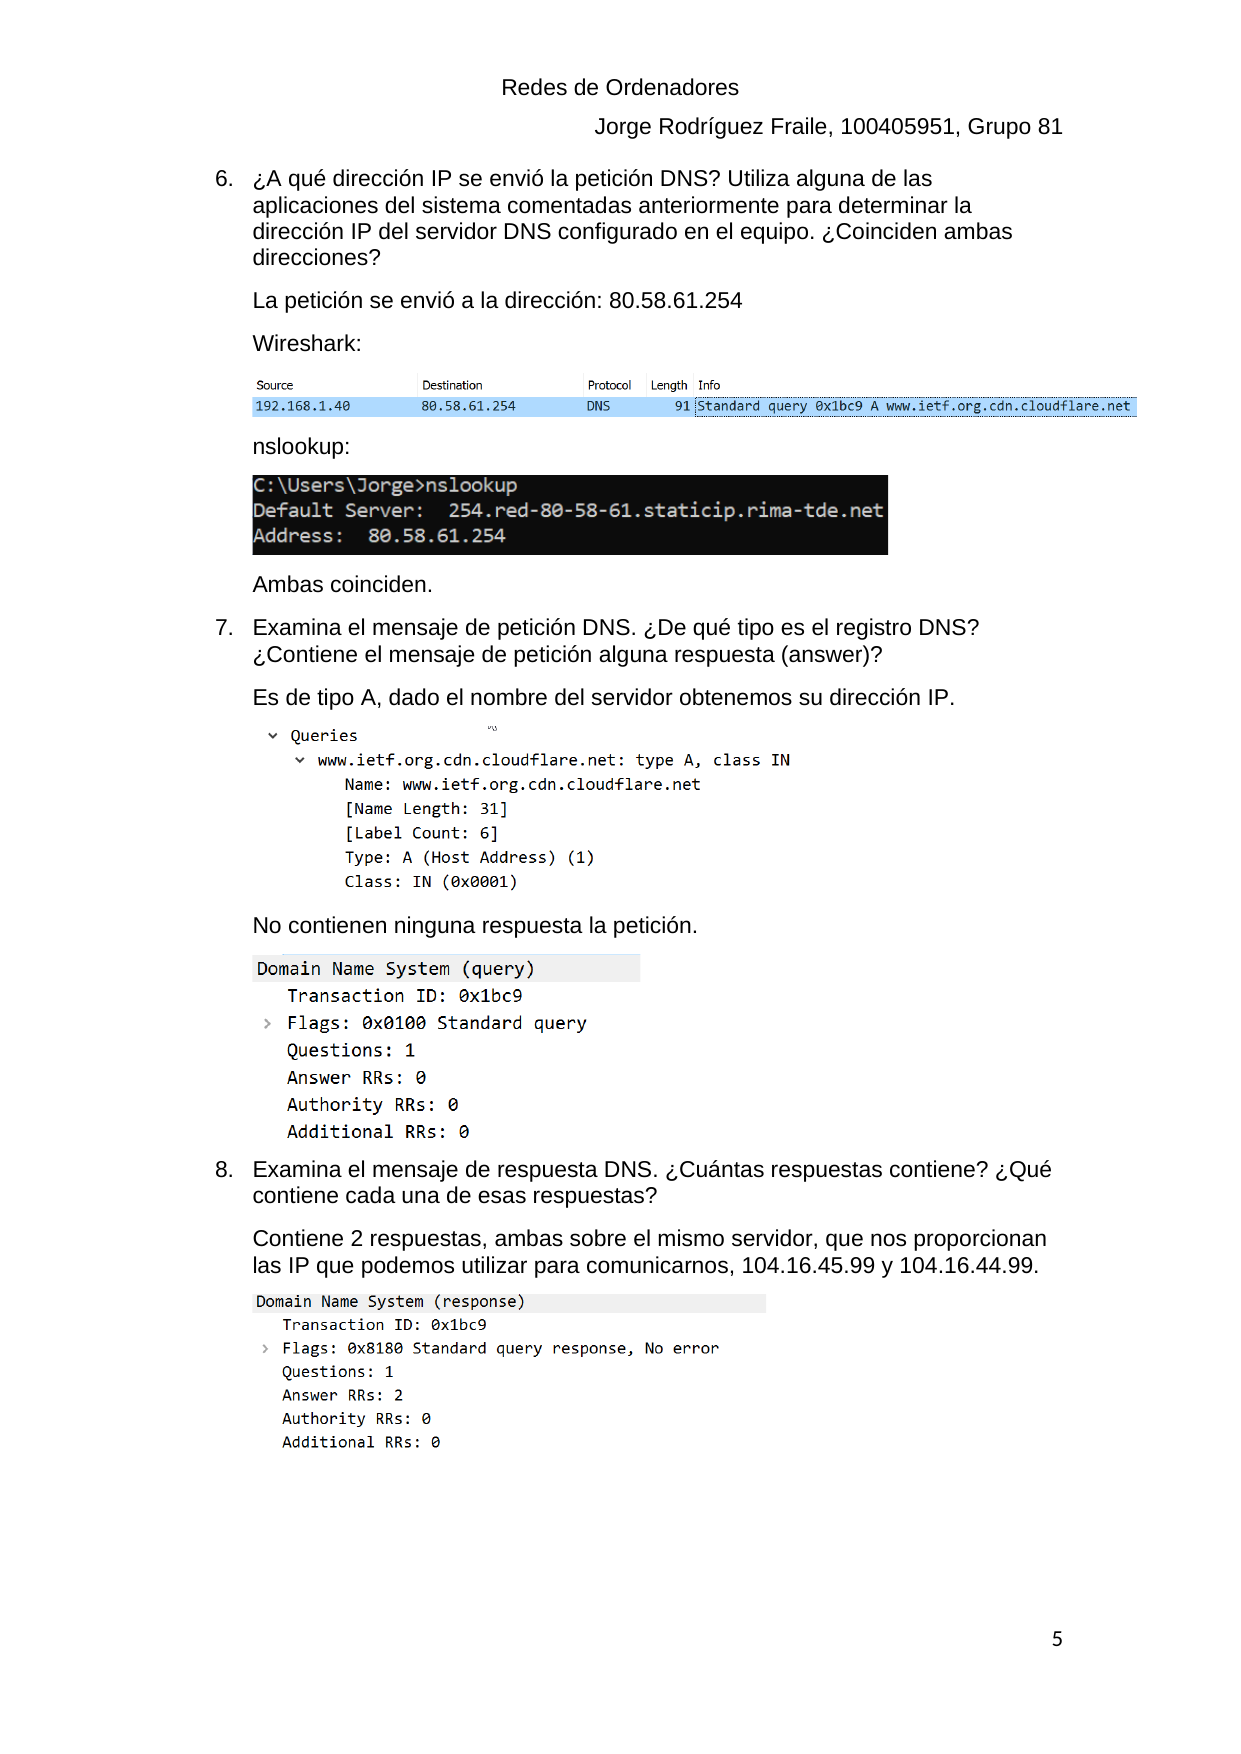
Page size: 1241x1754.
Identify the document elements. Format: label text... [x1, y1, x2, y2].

picture [252, 475, 889, 555]
text nslookup: [252, 433, 1063, 459]
picture [252, 1294, 767, 1455]
list Examina el mensaje de respuesta DNS. ¿Cuántas respuestas contiene? ¿Qué contiene cada una de esas respuestas? [215, 1156, 1063, 1208]
text La petición se envió a la dirección: 80.58.61.254 [252, 287, 1063, 314]
list Examina el mensaje de petición DNS. ¿De qué tipo es el registro DNS? ¿Contiene el mensaje de petición alguna respuesta (answer)? [215, 614, 1063, 667]
list ¿A qué dirección IP se envió la petición DNS? Utiliza alguna de las aplicaciones del sistema comentadas anteriormente para determinar la dirección IP del servidor DNS configurado en el equipo. ¿Coinciden ambas direcciones? [215, 165, 1063, 271]
text Es de tipo A, dado el nombre del servidor obtenemos su dirección IP. [252, 684, 1063, 710]
text No contienen ninguna respuesta la petición. [252, 912, 1063, 938]
picture [252, 726, 816, 895]
picture [252, 954, 641, 1140]
text Ambas coinciden. [252, 571, 1063, 598]
text Wireshark: [252, 330, 1063, 357]
picture [252, 373, 1137, 417]
